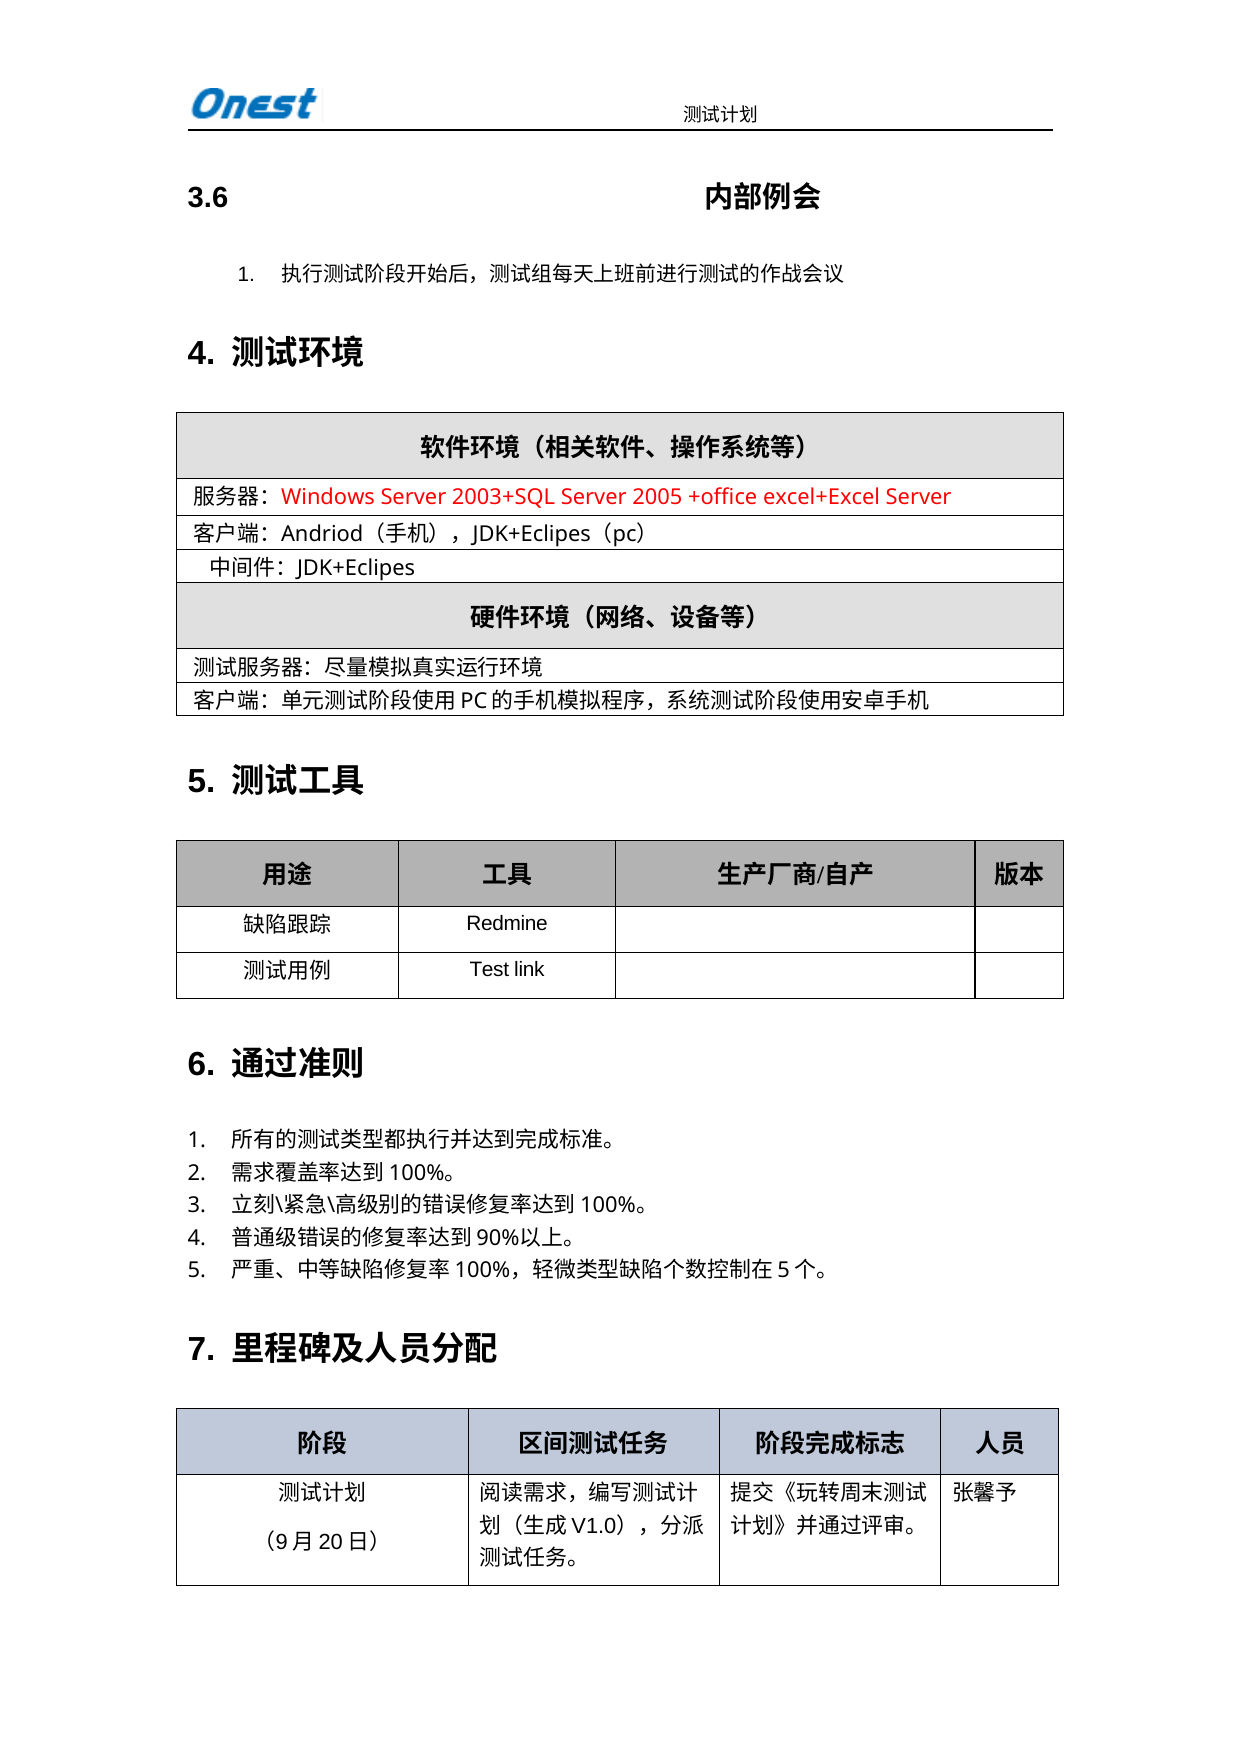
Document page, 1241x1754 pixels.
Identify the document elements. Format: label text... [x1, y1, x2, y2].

table_header 区间测试任务 [469, 1409, 719, 1474]
table_header 工具 [399, 841, 615, 906]
table_cell 测试计划 （9月20日） [177, 1475, 468, 1585]
list 立刻\紧急\高级别的错误修复率达到100%。 [187, 1187, 1053, 1219]
table_cell 测试服务器：尽量模拟真实运行环境 [177, 649, 1063, 682]
table_cell 提交《玩转周末测试计划》并通过评审。 [720, 1475, 940, 1585]
list 需求覆盖率达到100%。 [187, 1154, 1053, 1187]
table_cell 测试用例 [177, 953, 398, 998]
table_cell 中间件：JDK+Eclipes [177, 550, 1063, 582]
table_header 阶段 [177, 1409, 468, 1474]
subtitle 内部例会 [187, 162, 1053, 227]
table_header 生产厂商/自产 [616, 841, 974, 906]
table_cell [616, 953, 974, 998]
list 所有的测试类型都执行并达到完成标准。 [187, 1122, 1053, 1154]
table_cell 客户端：Andriod（手机），JDK+Eclipes（pc） [177, 516, 1063, 548]
list 普通级错误的修复率达到90%以上。 [187, 1219, 1053, 1252]
subtitle 通过准则 [187, 1028, 1053, 1093]
table_header 用途 [177, 841, 398, 906]
table_cell 客户端：单元测试阶段使用PC的手机模拟程序，系统测试阶段使用安卓手机 [177, 683, 1063, 715]
picture [187, 88, 324, 122]
table_cell [976, 953, 1063, 998]
table_cell 张馨予 [941, 1475, 1058, 1585]
table_header 版本 [976, 841, 1063, 906]
table_cell 服务器：Windows Server 2003+SQL Server 2005 +office excel+Excel Server [177, 479, 1063, 515]
table_header 软件环境（相关软件、操作系统等） [177, 413, 1063, 478]
table_cell 缺陷跟踪 [177, 907, 398, 952]
list 严重、中等缺陷修复率100%，轻微类型缺陷个数控制在5个。 [187, 1252, 1053, 1284]
table_cell 硬件环境（网络、设备等） [177, 583, 1063, 648]
table_cell [976, 907, 1063, 952]
table_header 阶段完成标志 [720, 1409, 940, 1474]
list 执行测试阶段开始后，测试组每天上班前进行测试的作战会议 [237, 256, 1053, 289]
subtitle 测试工具 [187, 745, 1053, 810]
table_cell 阅读需求，编写测试计划（生成V1.0），分派测试任务。 [469, 1475, 719, 1585]
table_header 人员 [941, 1409, 1058, 1474]
table_cell Redmine [399, 907, 615, 952]
subtitle 里程碑及人员分配 [187, 1314, 1053, 1379]
table_cell Test link [399, 953, 615, 998]
subtitle 测试环境 [187, 318, 1053, 383]
table_cell [616, 907, 974, 952]
